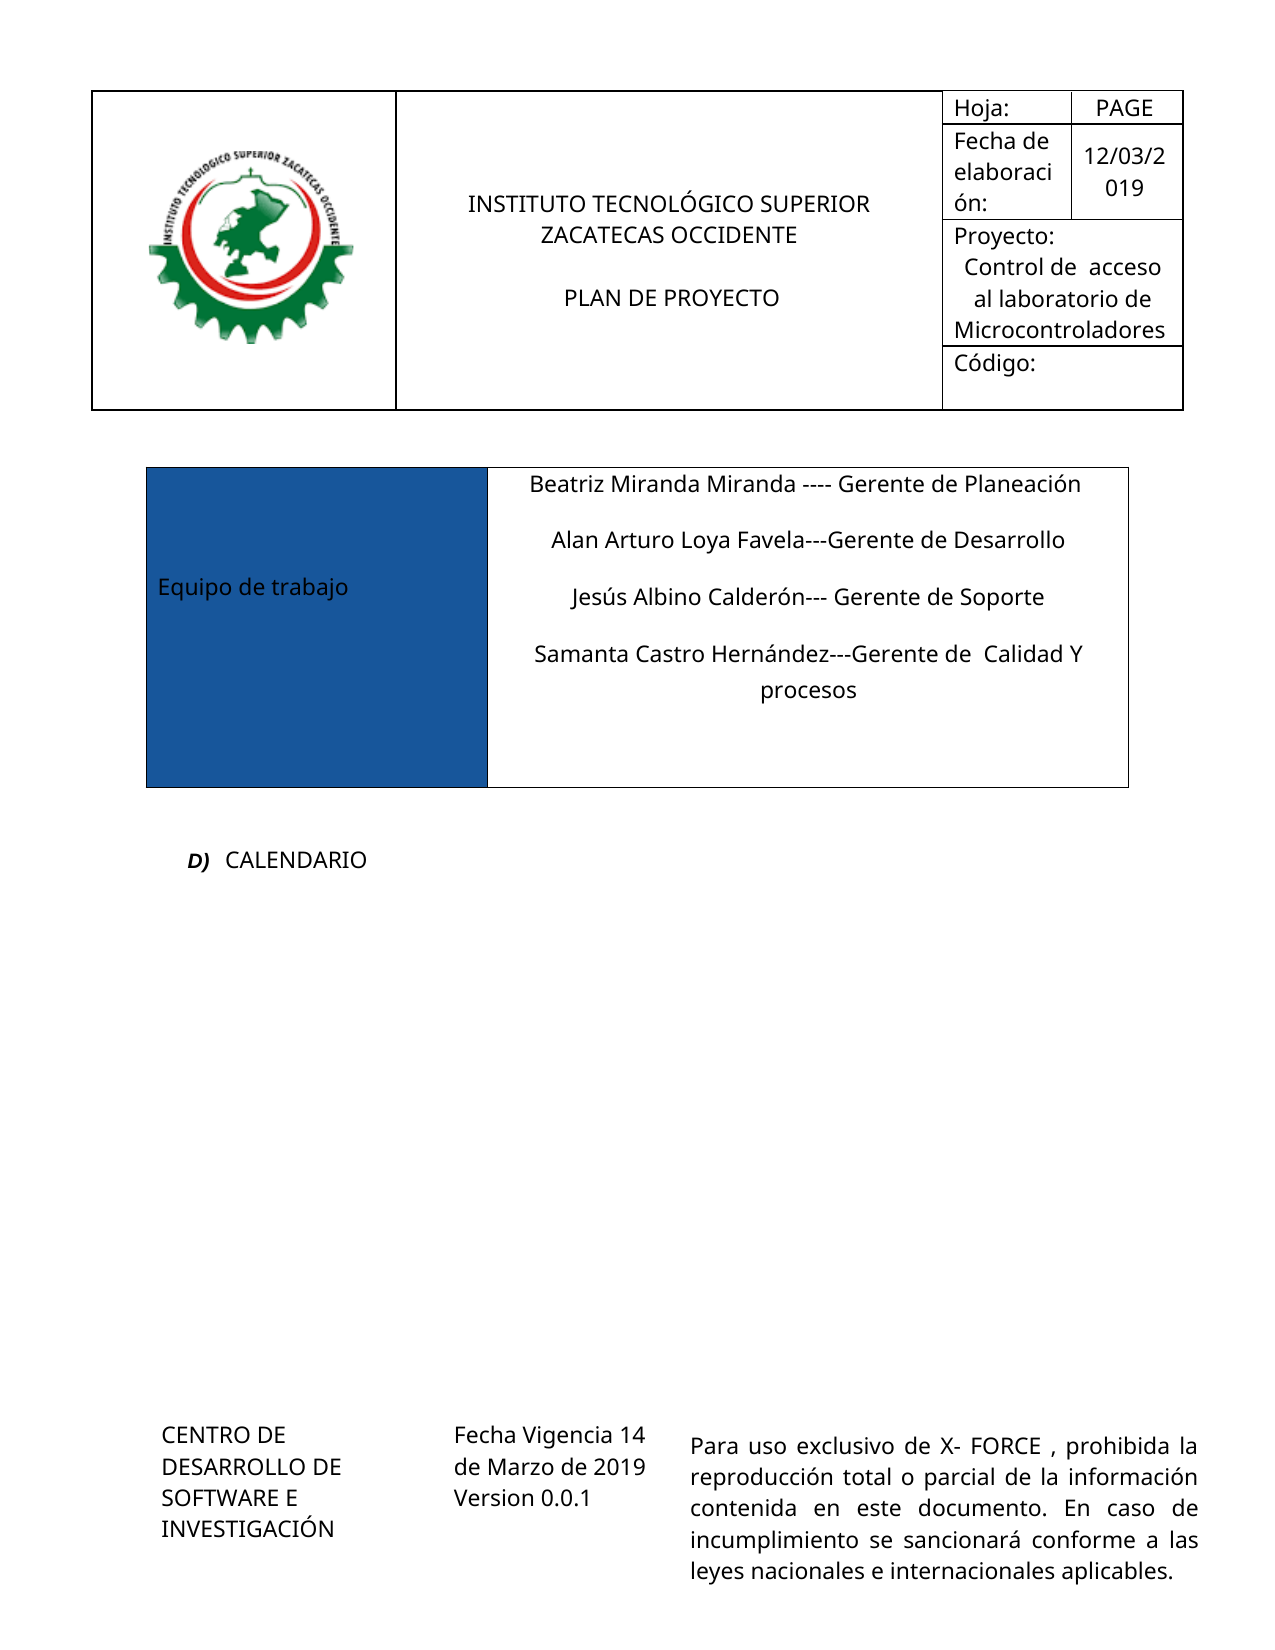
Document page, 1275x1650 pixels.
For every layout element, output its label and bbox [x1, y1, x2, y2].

table_header [488, 468, 1128, 787]
picture [148, 151, 354, 344]
table_header [147, 468, 487, 787]
